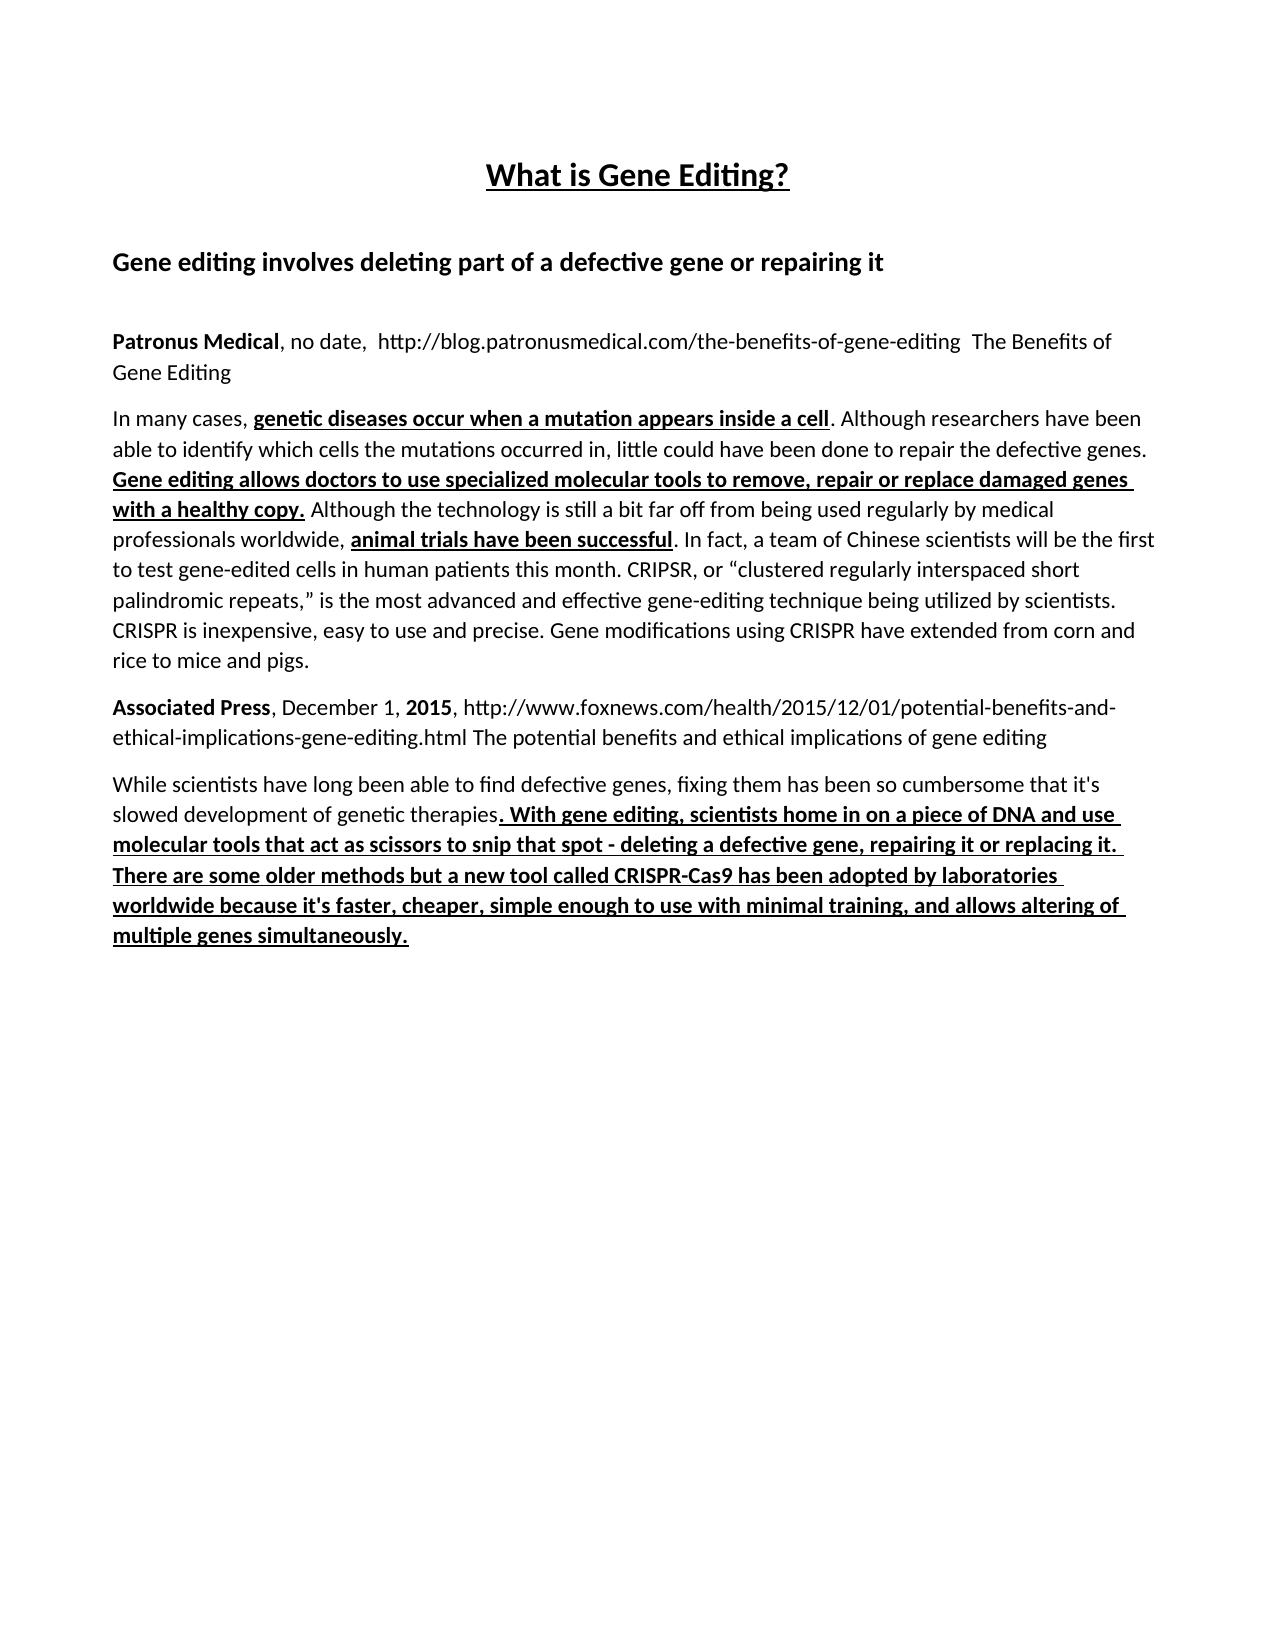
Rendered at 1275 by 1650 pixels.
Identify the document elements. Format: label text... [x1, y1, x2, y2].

subtitle What is Gene Editing? [112, 154, 1162, 195]
subtitle Gene editing involves deleting part of a defective gene or repairing it [112, 245, 1162, 278]
text Associated Press, December 1, 2015, http://www.foxnews.com/health/2015/12/01/potential-benefits-and-ethical-implications-gene-editing.html The potential benefits and ethical implications of gene editing [112, 693, 1162, 751]
text In many cases, genetic diseases occur when a mutation appears inside a cell. Although researchers have been able to identify which cells the mutations occurred in, little could have been done to repair the defective genes. Gene editing allows doctors to use specialized molecular tools to remove, repair or replace damaged genes with a healthy copy. Although the technology is still a bit far off from being used regularly by medical professionals worldwide, animal trials have been successful. In fact, a team of Chinese scientists will be the first to test gene-edited cells in human patients this month. CRIPSR, or “clustered regularly interspaced short palindromic repeats,” is the most advanced and effective gene-editing technique being utilized by scientists. CRISPR is inexpensive, easy to use and precise. Gene modifications using CRISPR have extended from corn and rice to mice and pigs. [112, 404, 1162, 674]
text While scientists have long been able to find defective genes, fixing them has been so cumbersome that it's slowed development of genetic therapies. With gene editing, scientists home in on a piece of DNA and use molecular tools that act as scissors to snip that spot - deleting a defective gene, repairing it or replacing it. There are some older methods but a new tool called CRISPR-Cas9 has been adopted by laboratories worldwide because it's faster, cheaper, simple enough to use with minimal training, and allows altering of multiple genes simultaneously. [112, 770, 1162, 949]
text Patronus Medical, no date, http://blog.patronusmedical.com/the-benefits-of-gene-editing The Benefits of Gene Editing [112, 327, 1162, 386]
